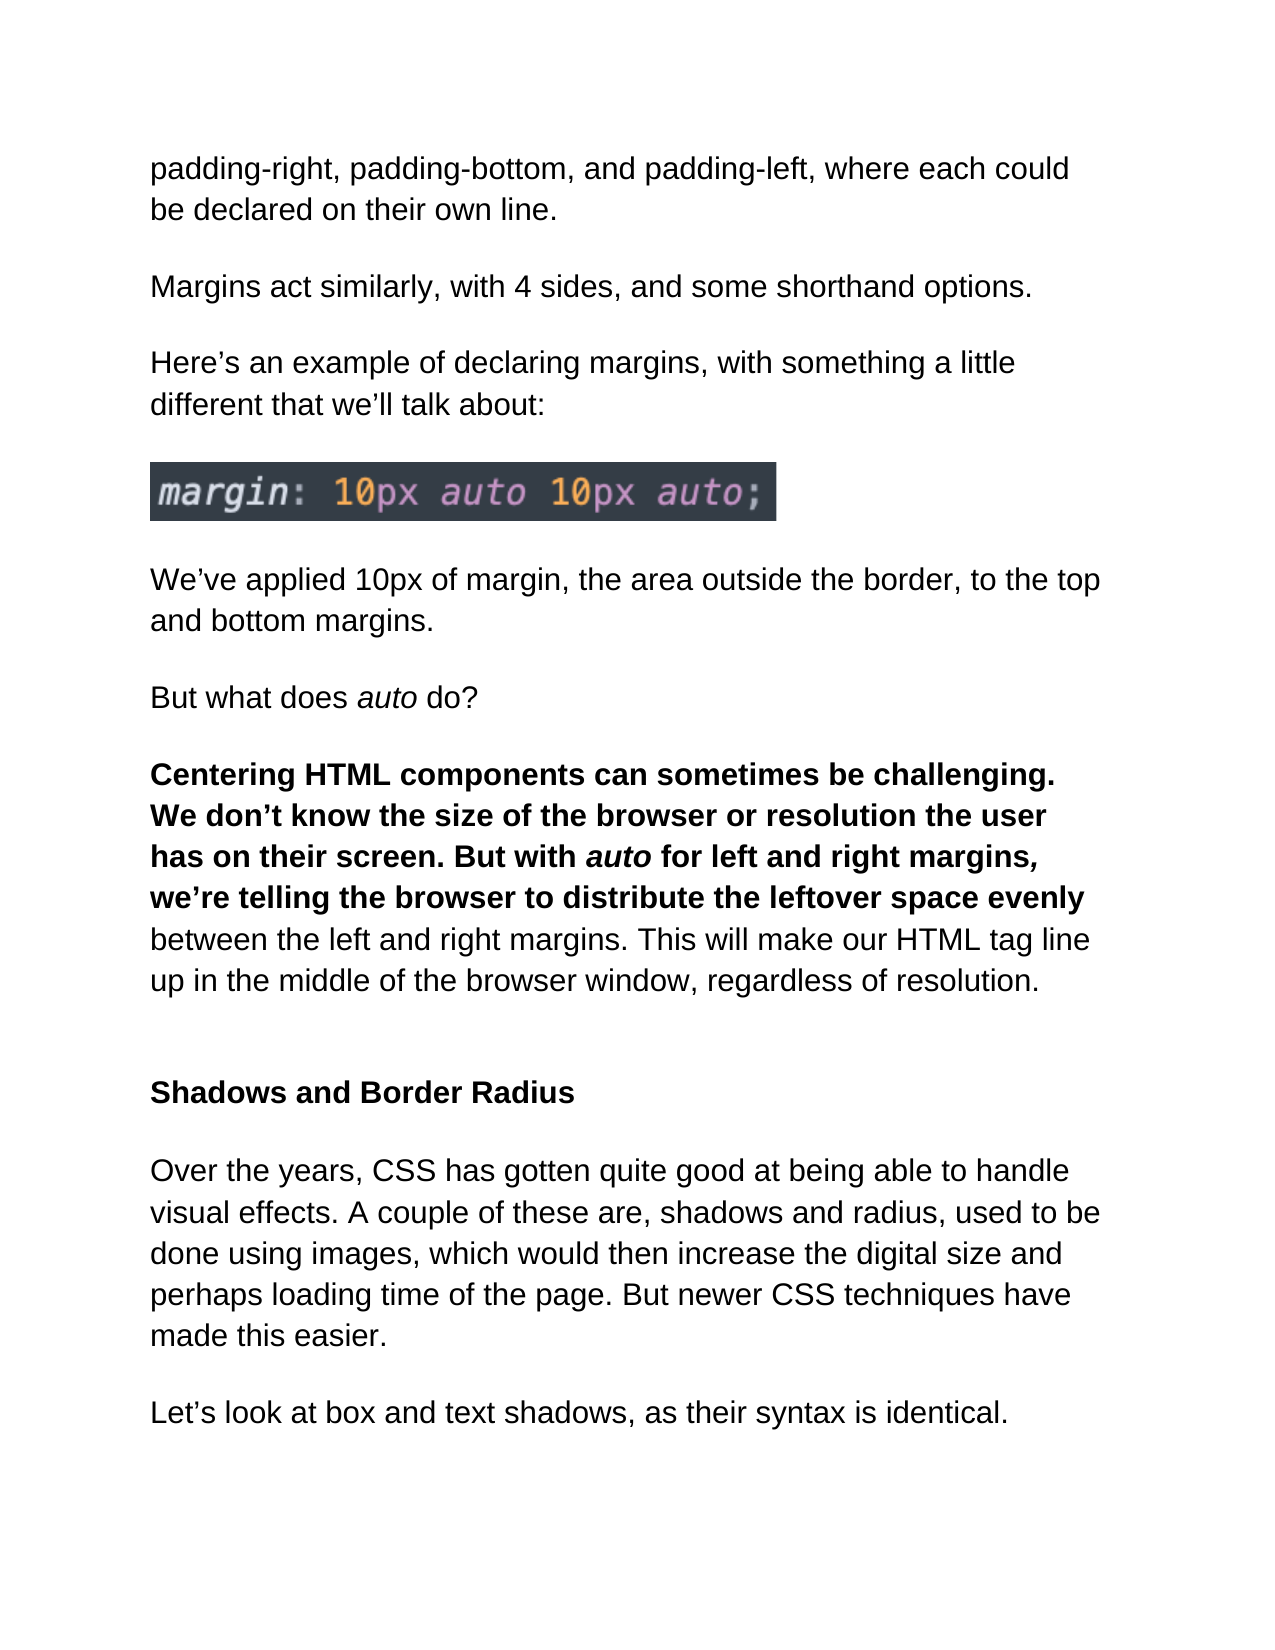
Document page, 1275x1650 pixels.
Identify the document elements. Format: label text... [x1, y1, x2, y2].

subtitle Shadows and Border Radius [150, 1074, 1102, 1110]
text We’ve applied 10px of margin, the area outside the border, to the top and bottom margins. [150, 561, 1102, 638]
text But what does auto do? [150, 679, 1102, 715]
text Here’s an example of declaring margins, with something a little different that we’ll talk about: [150, 344, 1102, 422]
picture [150, 462, 777, 521]
text Centering HTML components can sometimes be challenging. We don’t know the size of the browser or resolution the user has on their screen. But with auto for left and right margins, we’re telling the browser to distribute the leftover space evenly between the left and right margins. This will make our HTML tag line up in the middle of the browser window, regardless of resolution. [150, 756, 1102, 998]
text Margins act similarly, with 4 sides, and some shorthand options. [150, 268, 1102, 304]
text Over the years, CSS has gotten quite good at being able to handle visual effects. A couple of these are, shadows and radius, used to be done using images, which would then increase the digital size and perhaps loading time of the page. But newer CSS techniques have made this easier. [150, 1152, 1102, 1353]
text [150, 150, 1102, 227]
text Let’s look at box and text shadows, as their syntax is identical. [150, 1394, 1102, 1430]
